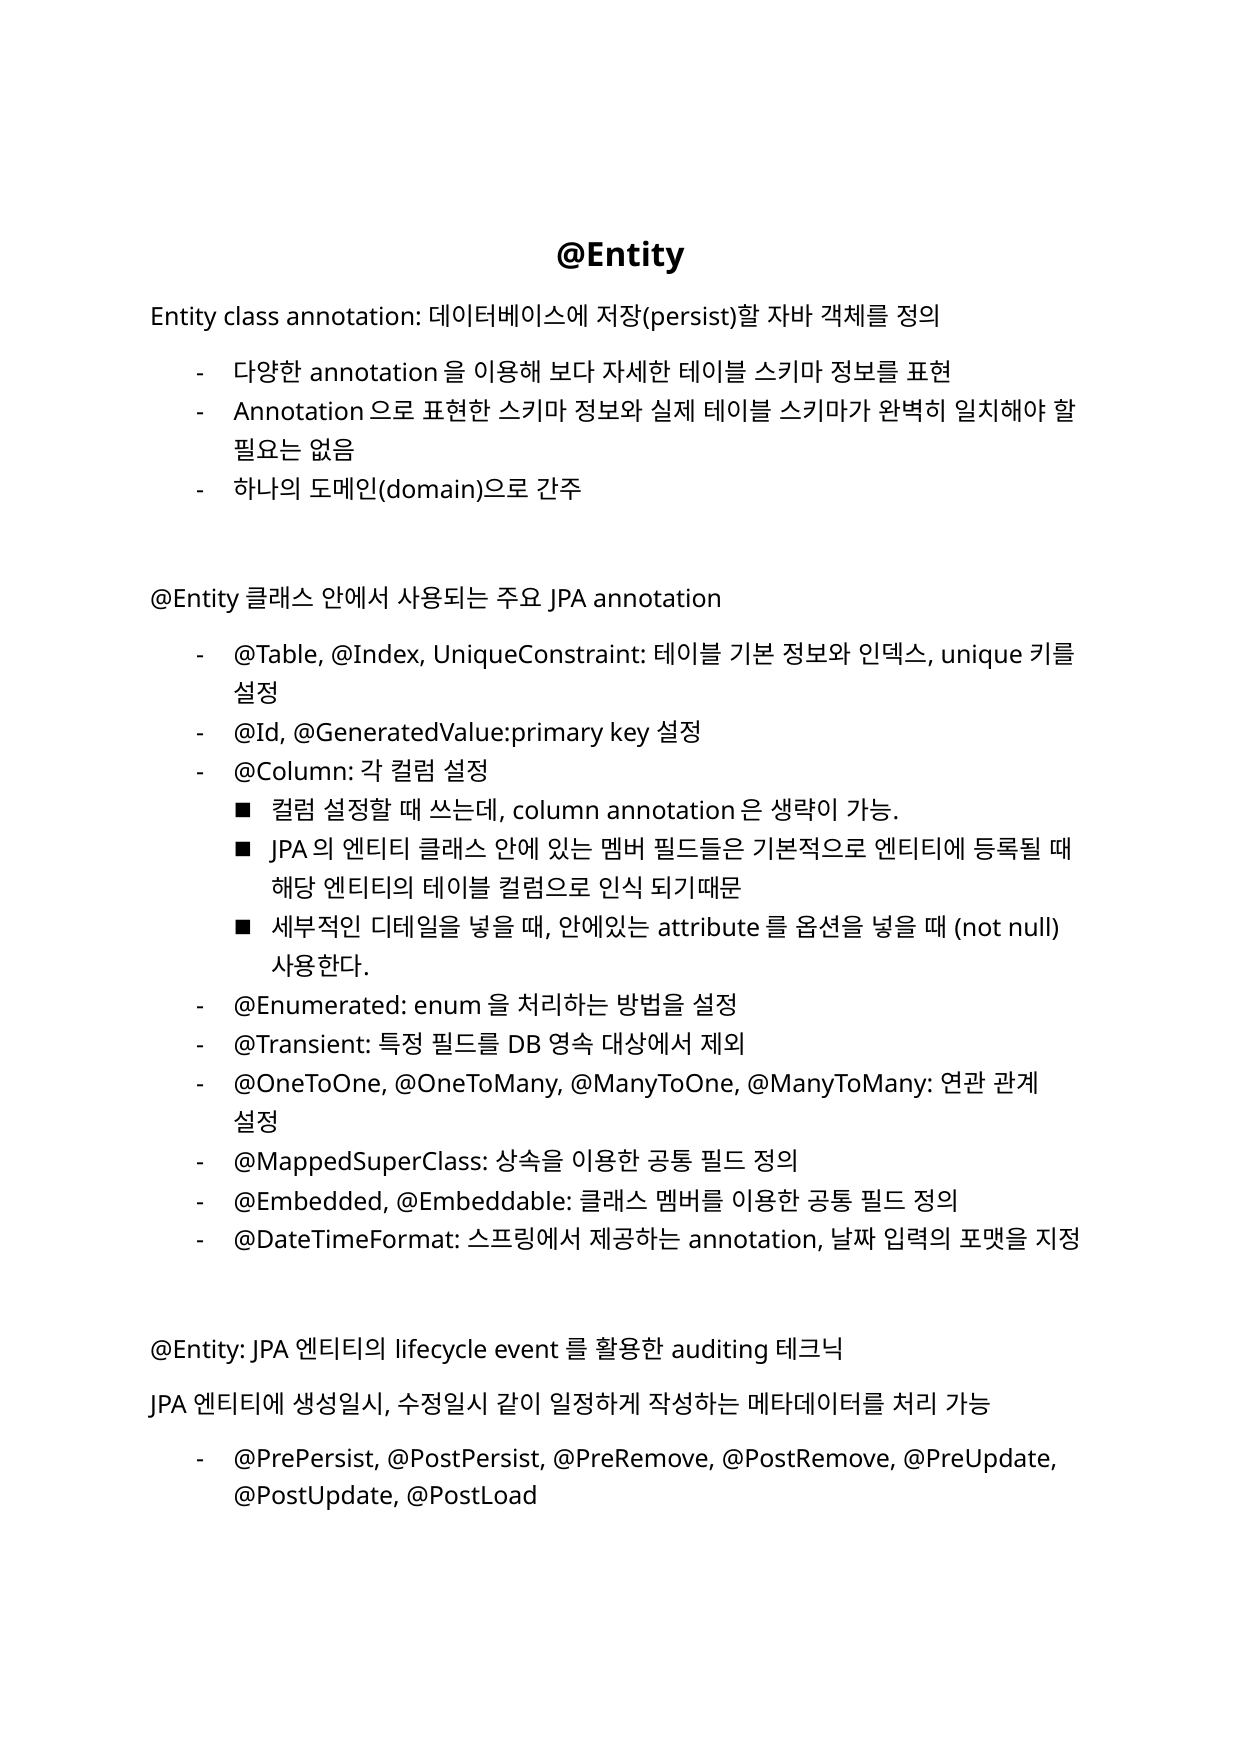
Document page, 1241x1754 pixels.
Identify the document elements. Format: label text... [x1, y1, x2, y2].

list @Id, @GeneratedValue:primary key 설정 [196, 712, 1090, 748]
list 세부적인 디테일을 넣을 때, 안에있는 attribute를 옵션을 넣을 때 (not null) 사용한다. [233, 907, 1090, 983]
list @Column: 각 컬럼 설정 [196, 751, 1090, 787]
text @Entity: JPA 엔티티의 lifecycle event 를 활용한 auditing 테크닉 [150, 1329, 1090, 1365]
list @MappedSuperClass: 상속을 이용한 공통 필드 정의 [196, 1142, 1090, 1178]
list @Transient: 특정 필드를 DB 영속 대상에서 제외 [196, 1025, 1090, 1061]
list Annotation으로 표현한 스키마 정보와 실제 테이블 스키마가 완벽히 일치해야 할 필요는 없음 [196, 391, 1090, 466]
list 하나의 도메인(domain)으로 간주 [196, 469, 1090, 505]
list 컬럼 설정할 때 쓰는데, column annotation은 생략이 가능. [233, 790, 1090, 827]
list 다양한 annotation을 이용해 보다 자세한 테이블 스키마 정보를 표현 [196, 352, 1090, 388]
text @Entity 클래스 안에서 사용되는 주요 JPA annotation [150, 578, 1090, 614]
list @OneToOne, @OneToMany, @ManyToOne, @ManyToMany: 연관 관계 설정 [196, 1064, 1090, 1139]
text Entity class annotation: 데이터베이스에 저장(persist)할 자바 객체를 정의 [150, 296, 1090, 332]
list @Table, @Index, UniqueConstraint: 테이블 기본 정보와 인덱스, unique 키를 설정 [196, 634, 1090, 709]
list JPA의 엔티티 클래스 안에 있는 멤버 필드들은 기본적으로 엔티티에 등록될 때 해당 엔티티의 테이블 컬럼으로 인식 되기때문 [233, 829, 1090, 905]
text JPA 엔티티에 생성일시, 수정일시 같이 일정하게 작성하는 메타데이터를 처리 가능 [150, 1385, 1090, 1421]
list @Embedded, @Embeddable: 클래스 멤버를 이용한 공통 필드 정의 [196, 1181, 1090, 1217]
list @PrePersist, @PostPersist, @PreRemove, @PostRemove, @PreUpdate, @PostUpdate, @PostLoad [196, 1441, 1090, 1511]
list @Enumerated: enum을 처리하는 방법을 설정 [196, 986, 1090, 1022]
list @DateTimeFormat: 스프링에서 제공하는 annotation, 날짜 입력의 포맷을 지정 [196, 1220, 1090, 1256]
text @Entity [150, 231, 1090, 276]
